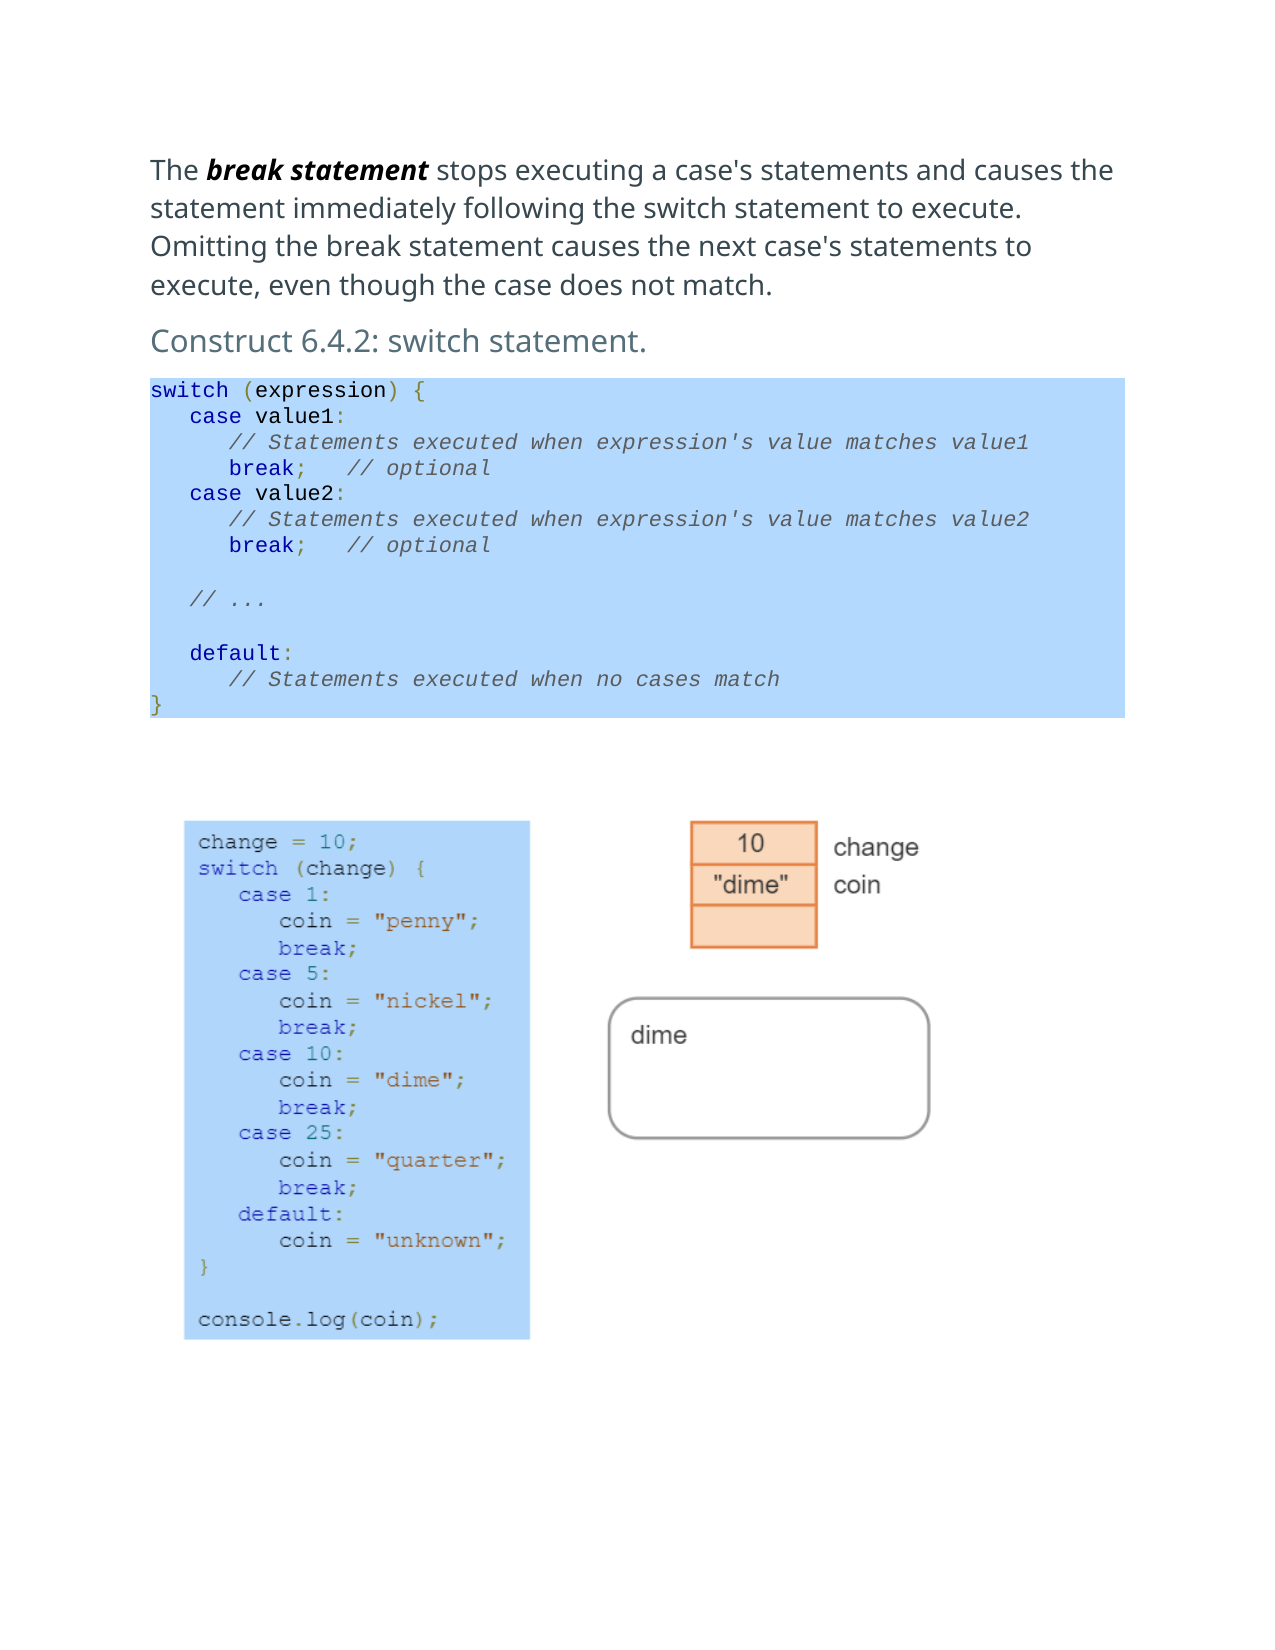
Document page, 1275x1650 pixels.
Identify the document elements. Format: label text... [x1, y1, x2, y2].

text // Statements executed when expression's value matches value1 [150, 430, 1125, 456]
text } [150, 693, 1125, 718]
text // Statements executed when expression's value matches value2 [150, 507, 1125, 533]
text case value1: [150, 404, 1125, 430]
text The break statement stops executing a case's statements and causes the statement immediately following the switch statement to execute. Omitting the break statement causes the next case's statements to execute, even though the case does not match. [150, 150, 1125, 303]
text break; // optional [150, 456, 1125, 482]
text break; // optional [150, 533, 1125, 559]
text default: [150, 641, 1125, 667]
picture [150, 782, 942, 1361]
text switch (expression) { [150, 378, 1125, 404]
text // Statements executed when no cases match [150, 667, 1125, 693]
text Construct 6.4.2: switch statement. [150, 319, 1125, 362]
text case value2: [150, 482, 1125, 507]
text // ... [150, 587, 1125, 613]
